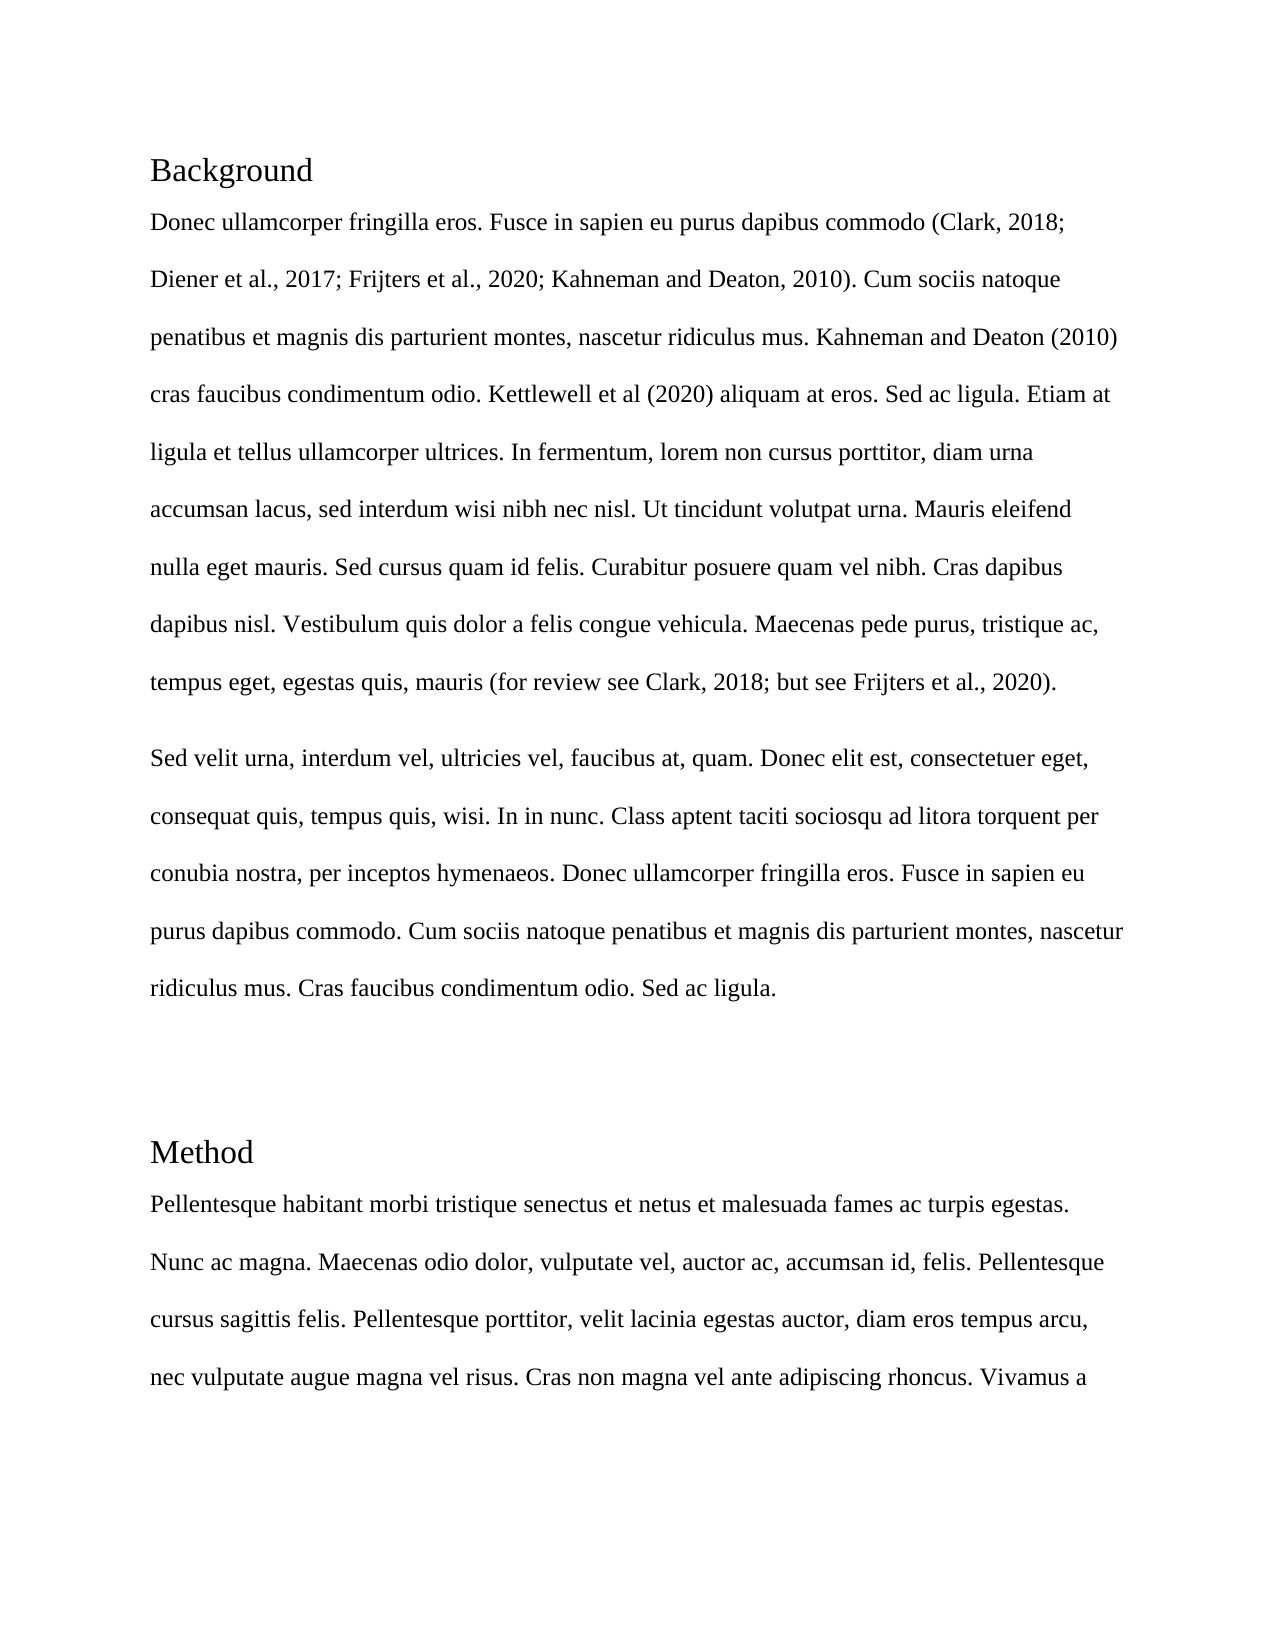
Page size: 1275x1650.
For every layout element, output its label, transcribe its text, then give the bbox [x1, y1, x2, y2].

subtitle Method [150, 1132, 1125, 1170]
subtitle Background [150, 150, 1125, 188]
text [150, 1189, 1125, 1390]
text Sed velit urna, interdum vel, ultricies vel, faucibus at, quam. Donec elit est, consectetuer eget, consequat quis, tempus quis, wisi. In in nunc. Class aptent taciti sociosqu ad litora torquent per conubia nostra, per inceptos hymenaeos. Donec ullamcorper fringilla eros. Fusce in sapien eu purus dapibus commodo. Cum sociis natoque penatibus et magnis dis parturient montes, nascetur ridiculus mus. Cras faucibus condimentum odio. Sed ac ligula. [150, 743, 1125, 1002]
text Donec ullamcorper fringilla eros. Fusce in sapien eu purus dapibus commodo (Clark, 2018; Diener et al., 2017; Frijters et al., 2020; Kahneman and Deaton, 2010). Cum sociis natoque penatibus et magnis dis parturient montes, nascetur ridiculus mus. Kahneman and Deaton (2010) cras faucibus condimentum odio. Kettlewell et al (2020) aliquam at eros. Sed ac ligula. Etiam at ligula et tellus ullamcorper ultrices. In fermentum, lorem non cursus porttitor, diam urna accumsan lacus, sed interdum wisi nibh nec nisl. Ut tincidunt volutpat urna. Mauris eleifend nulla eget mauris. Sed cursus quam id felis. Curabitur posuere quam vel nibh. Cras dapibus dapibus nisl. Vestibulum quis dolor a felis congue vehicula. Maecenas pede purus, tristique ac, tempus eget, egestas quis, mauris (for review see Clark, 2018; but see Frijters et al., 2020). [150, 207, 1125, 696]
